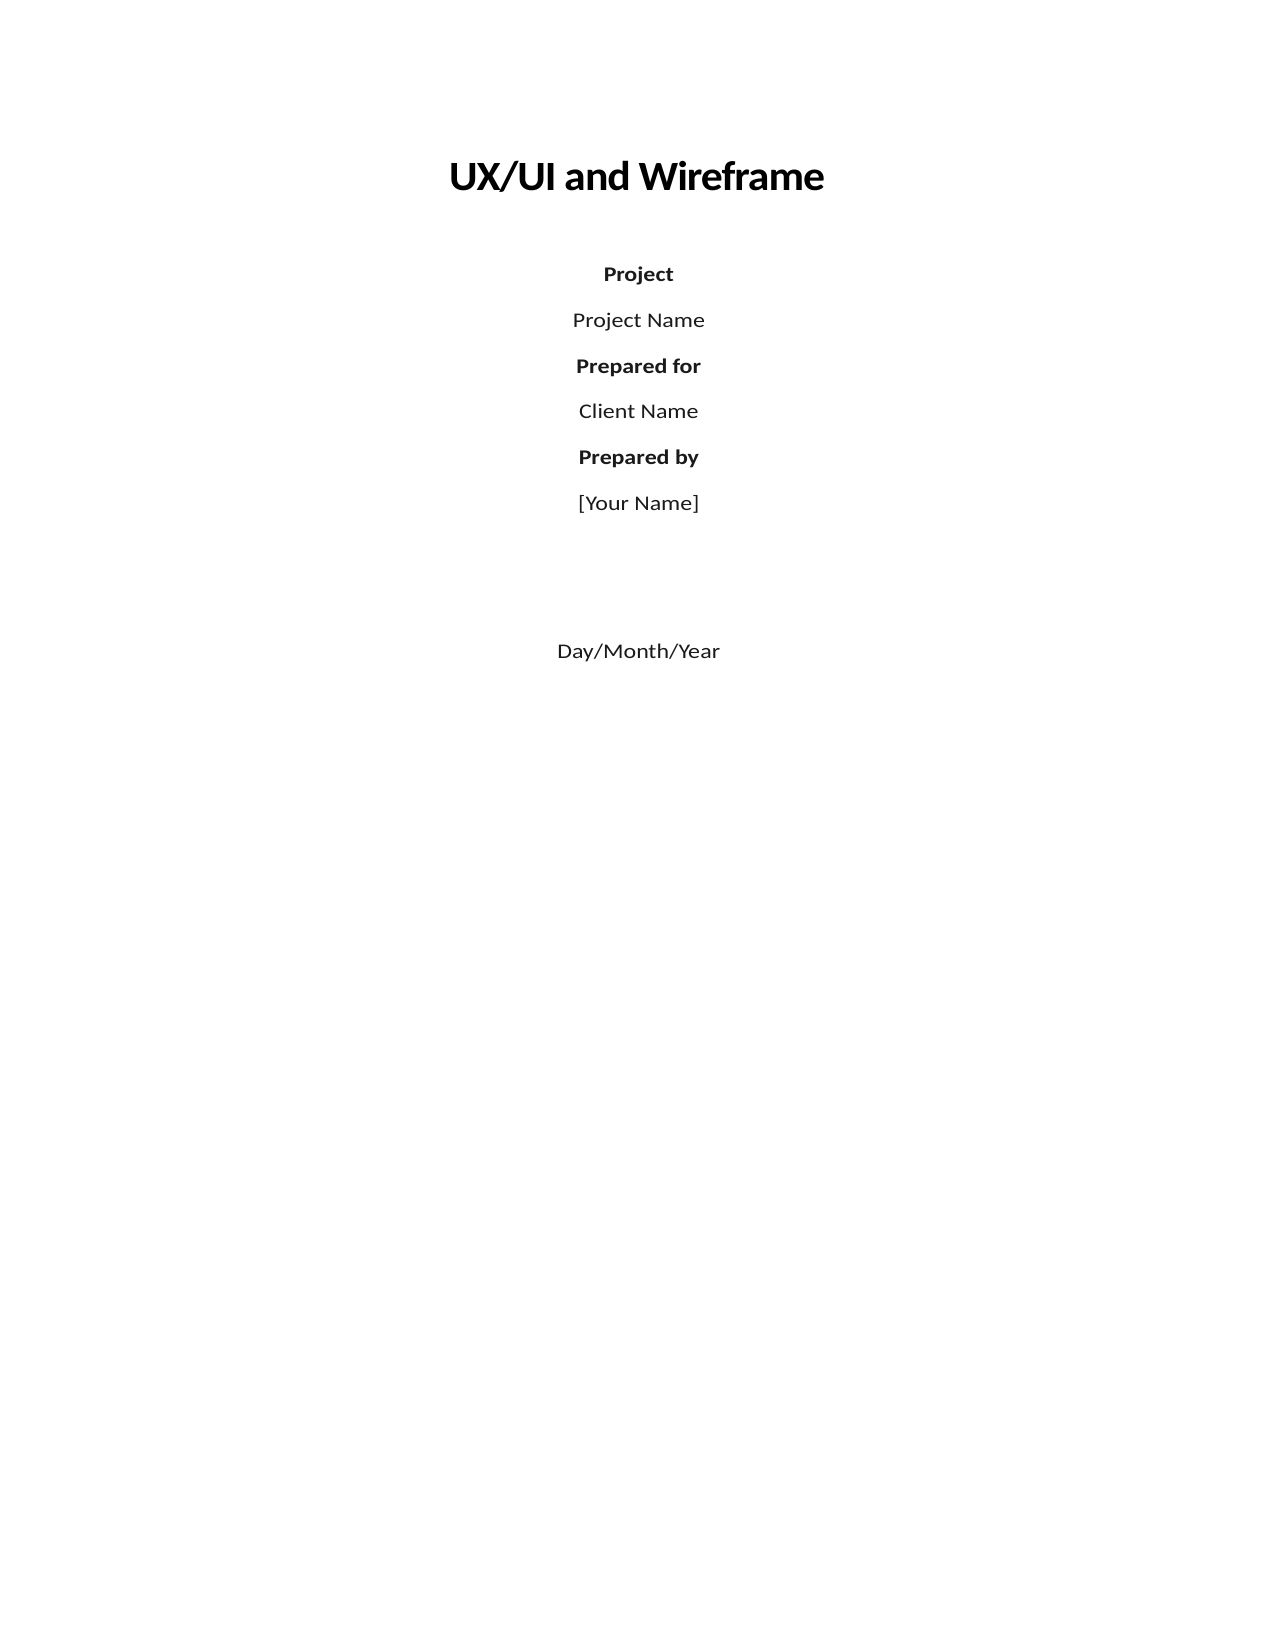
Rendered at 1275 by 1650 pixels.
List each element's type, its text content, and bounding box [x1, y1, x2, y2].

text [Your Name] [327, 490, 950, 516]
text Prepared for [327, 353, 950, 378]
text Project [327, 261, 950, 287]
text Client Name [327, 399, 950, 424]
text Day/Month/Year [327, 639, 950, 664]
text Project Name [327, 307, 950, 332]
text Prepared by [327, 444, 950, 470]
text UX/UI and Wireframe [150, 150, 1125, 201]
